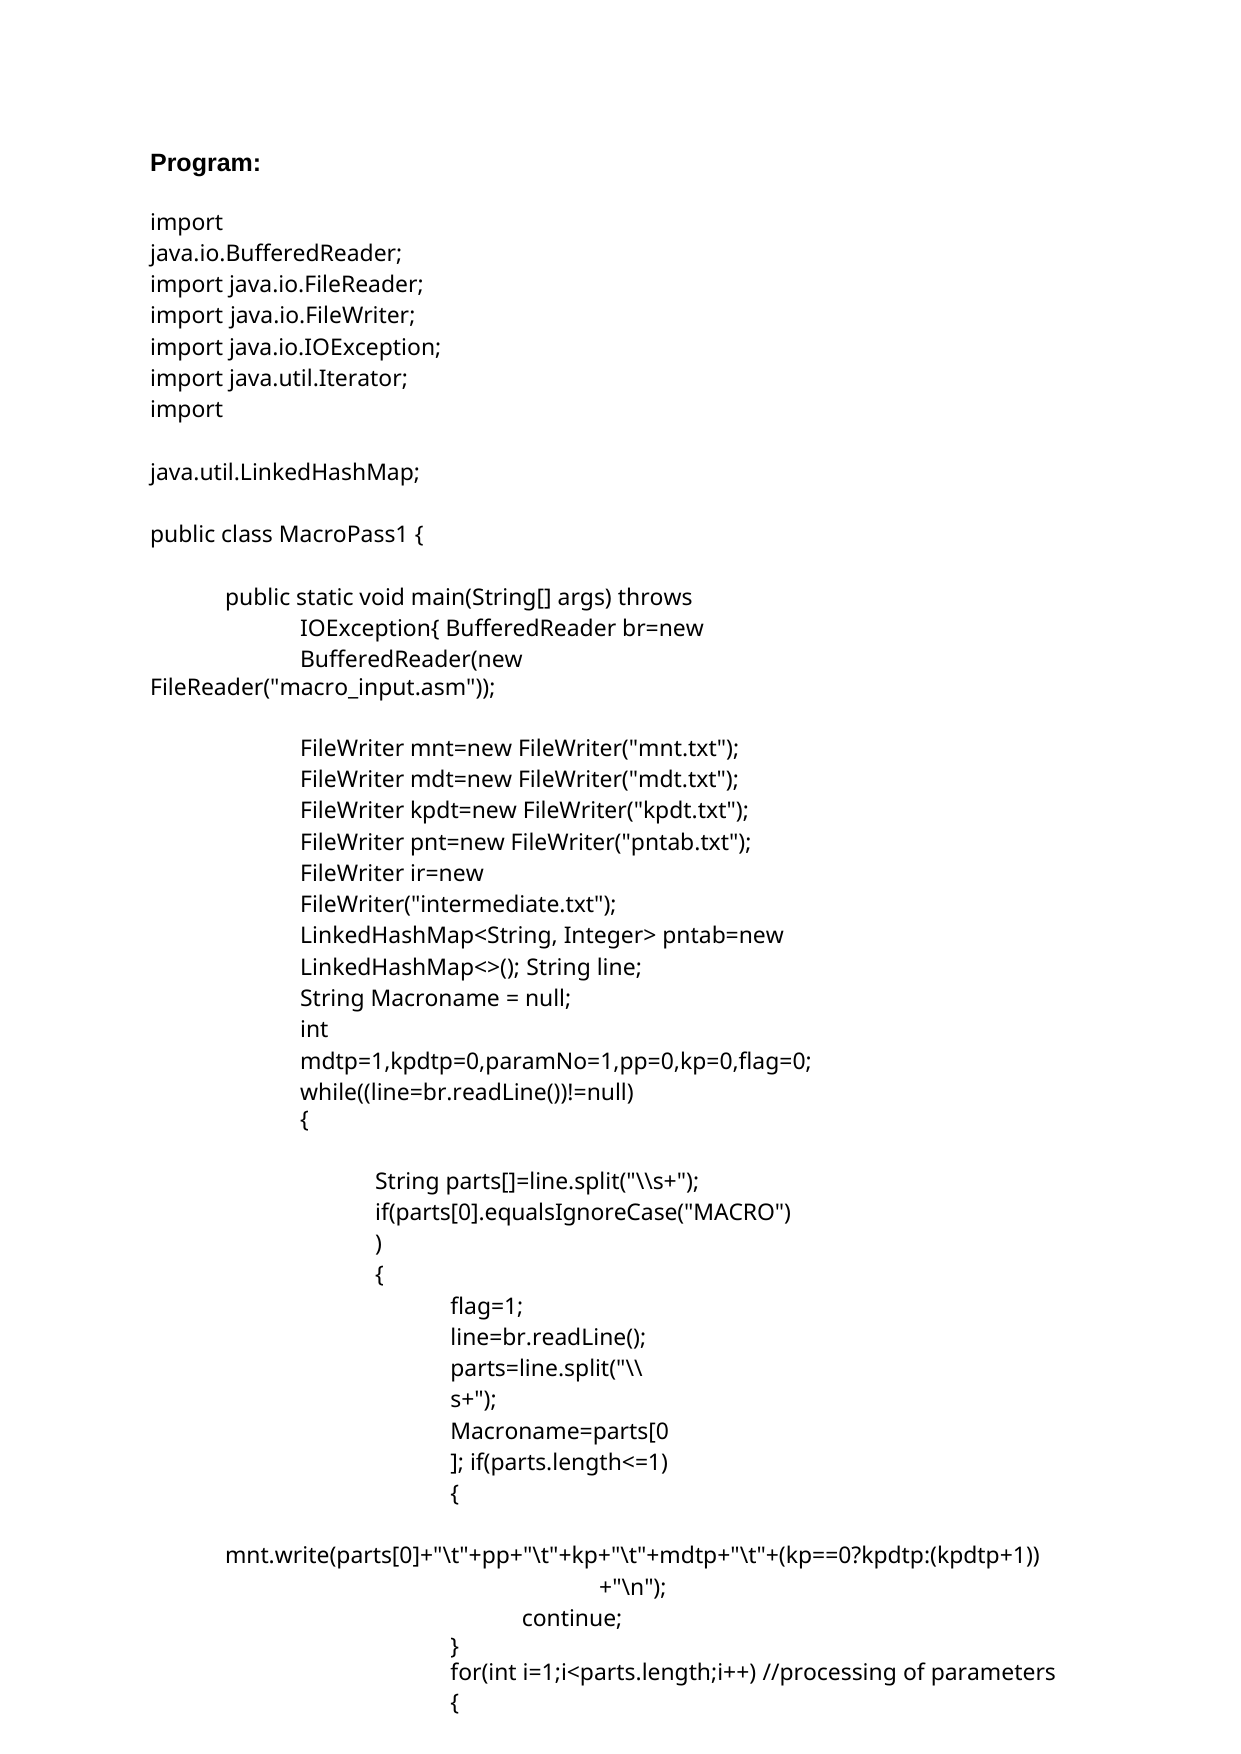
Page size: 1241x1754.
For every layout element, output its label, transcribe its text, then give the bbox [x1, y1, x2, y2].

text public static void main(String[] args) throws IOException{ BufferedReader br=new BufferedReader(new [225, 581, 802, 674]
text FileWriter mnt=new FileWriter("mnt.txt"); FileWriter mdt=new FileWriter("mdt.txt"); FileWriter kpdt=new FileWriter("kpdt.txt"); FileWriter pnt=new FileWriter("pntab.txt"); FileWriter ir=new FileWriter("intermediate.txt"); [300, 732, 792, 919]
text mnt.write(parts[0]+"\t"+pp+"\t"+kp+"\t"+mdtp+"\t"+(kp==0?kpdtp:(kpdtp+1))+"\n"); [223, 1539, 1042, 1602]
text continue; [252, 1602, 892, 1633]
text import java.util.LinkedHashMap; public class MacroPass1 { [150, 393, 478, 549]
subtitle Program: [150, 148, 1105, 177]
text String parts[]=line.split("\\s+"); if(parts[0].equalsIgnoreCase("MACRO")) [375, 1164, 792, 1258]
text { [375, 1258, 1105, 1290]
text FileReader("macro_input.asm")); [150, 674, 1105, 701]
text } [450, 1633, 1105, 1659]
text import java.io.BufferedReader; import java.io.FileReader; import java.io.FileWriter; import java.io.IOException; import java.util.Iterator; [150, 206, 461, 393]
text { [450, 1686, 1105, 1717]
text for(int i=1;i<parts.length;i++) //processing of parameters [450, 1659, 1105, 1686]
text { [300, 1107, 1105, 1133]
text String Macroname = null; [300, 982, 1105, 1013]
text LinkedHashMap<String, Integer> pntab=new LinkedHashMap<>(); String line; [300, 919, 977, 982]
text { [450, 1477, 1105, 1508]
text flag=1; line=br.readLine(); parts=line.split("\\s+"); Macroname=parts[0]; if(parts.length<=1) [450, 1290, 674, 1477]
text int mdtp=1,kpdtp=0,paramNo=1,pp=0,kp=0,flag=0; while((line=br.readLine())!=null) [300, 1013, 815, 1107]
